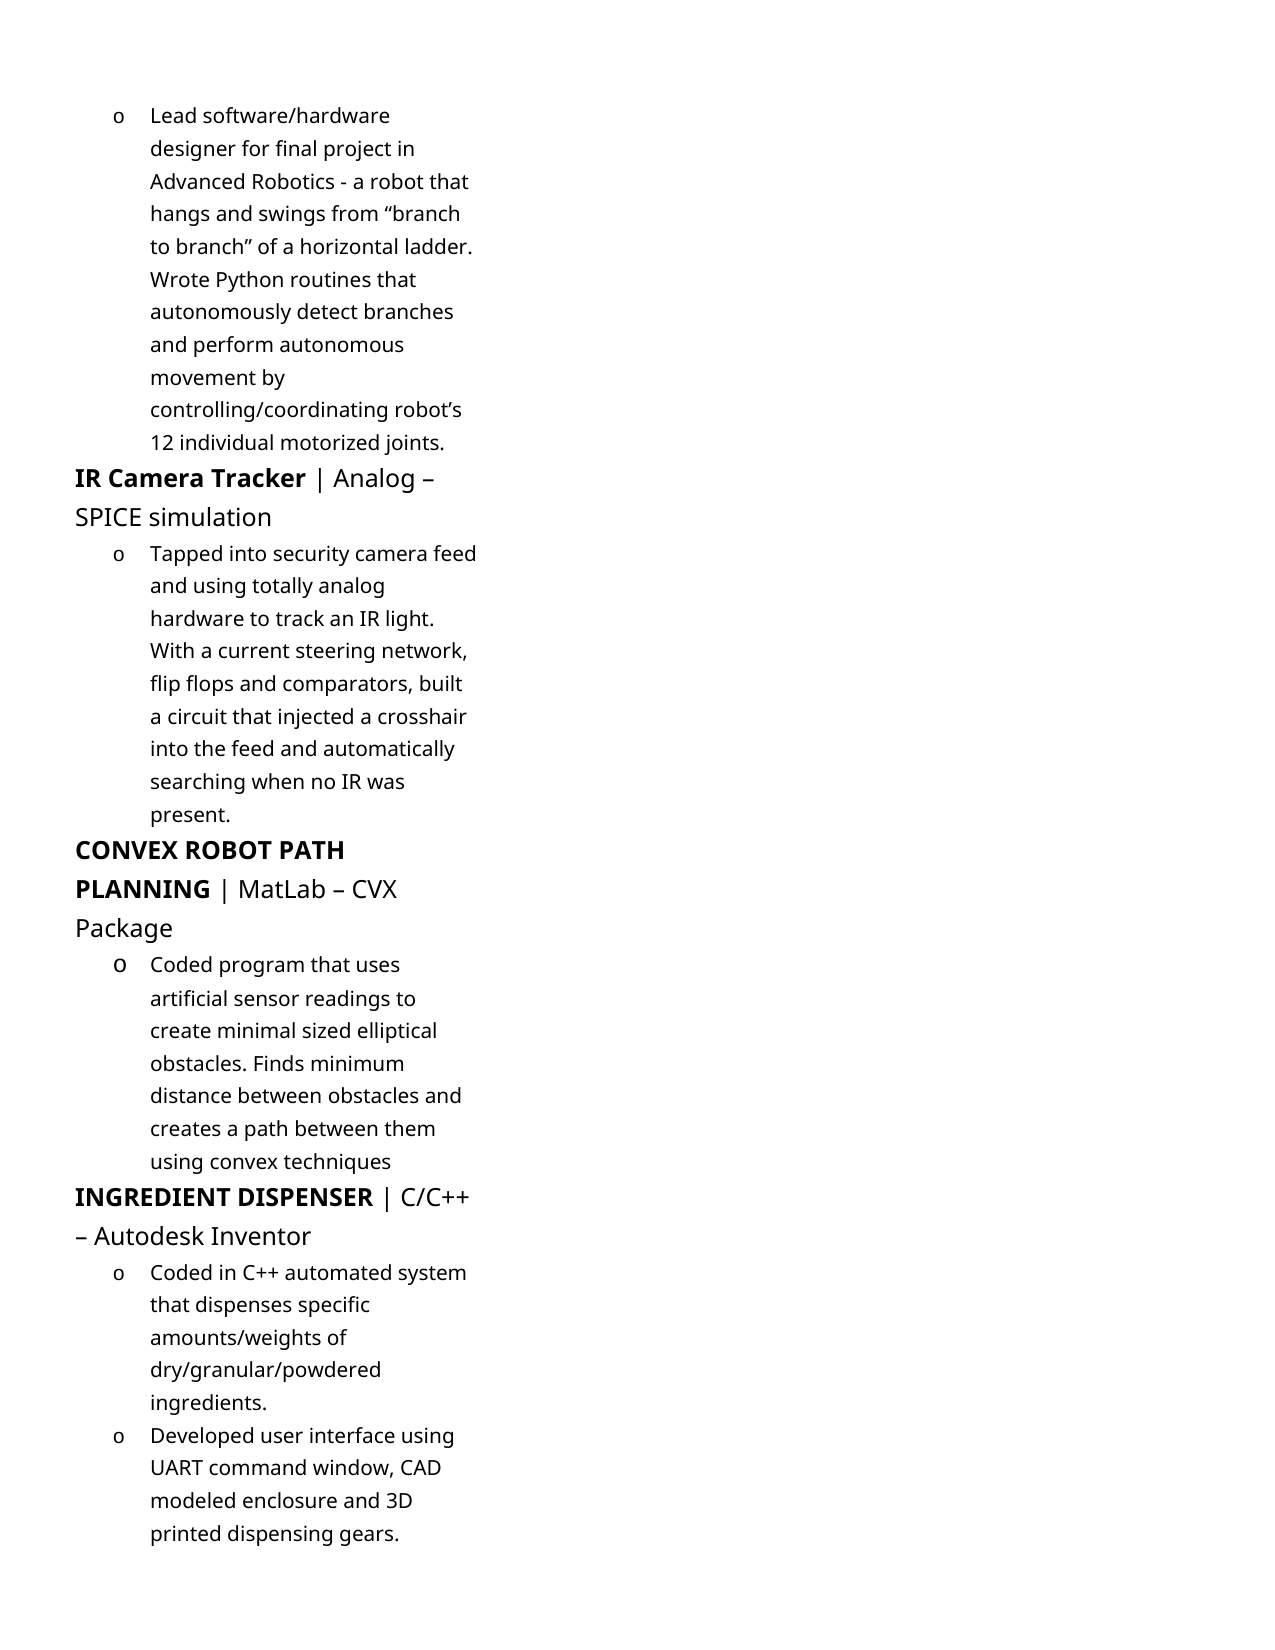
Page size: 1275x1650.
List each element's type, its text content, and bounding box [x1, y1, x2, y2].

list Coded in C++ automated system that dispenses specific amounts/weights of dry/granular/powdered ingredients. [112, 1258, 480, 1417]
text CONVEX ROBOT PATH PLANNING | MatLab – CVX Package [75, 832, 480, 945]
list Lead software/hardware designer for final project in Advanced Robotics - a robot that hangs and swings from “branch to branch” of a horizontal ladder. Wrote Python routines that autonomously detect branches and perform autonomous movement by controlling/coordinating robot’s 12 individual motorized joints. [112, 102, 480, 456]
list Developed user interface using UART command window, CAD modeled enclosure and 3D printed dispensing gears. [112, 1421, 480, 1547]
list Coded program that uses artificial sensor readings to create minimal sized elliptical obstacles. Finds minimum distance between obstacles and creates a path between them using convex techniques [112, 950, 480, 1175]
text INGREDIENT DISPENSER | C/C++ – Autodesk Inventor [75, 1179, 480, 1253]
list Tapped into security camera feed and using totally analog hardware to track an IR light. With a current steering network, flip flops and comparators, built a circuit that injected a crosshair into the feed and automatically searching when no IR was present. [112, 539, 480, 828]
text IR Camera Tracker | Analog – SPICE simulation [75, 460, 480, 534]
